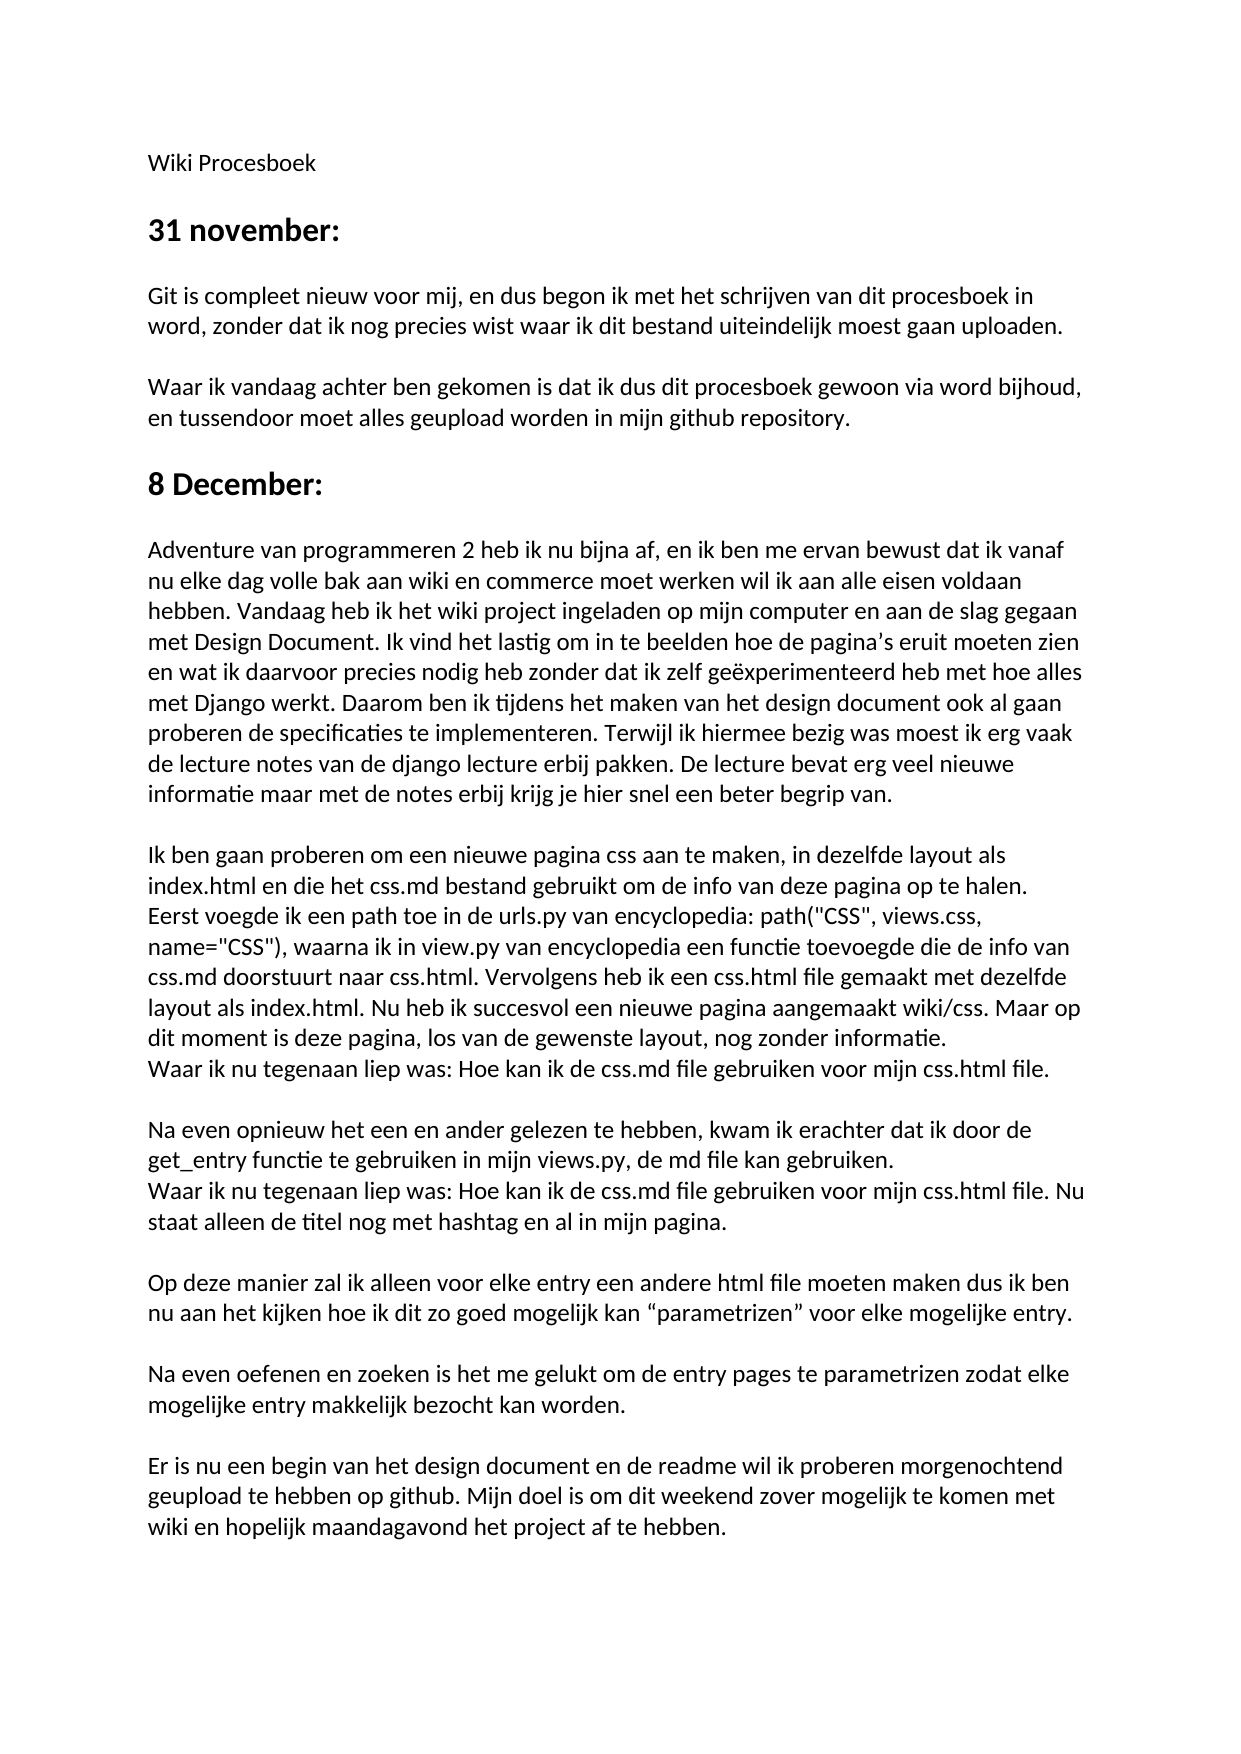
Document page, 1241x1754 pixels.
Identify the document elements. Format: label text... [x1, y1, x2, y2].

text Git is compleet nieuw voor mij, en dus begon ik met het schrijven van dit procesboek in word, zonder dat ik nog precies wist waar ik dit bestand uiteindelijk moest gaan uploaden. [148, 280, 1093, 341]
text Eerst voegde ik een path toe in de urls.py van encyclopedia: path("CSS", views.css, name="CSS"), waarna ik in view.py van encyclopedia een functie toevoegde die de info van css.md doorstuurt naar css.html. Vervolgens heb ik een css.html file gemaakt met dezelfde layout als index.html. Nu heb ik succesvol een nieuwe pagina aangemaakt wiki/css. Maar op dit moment is deze pagina, los van de gewenste layout, nog zonder informatie. [148, 901, 1093, 1053]
text Wiki Procesboek [148, 148, 1093, 178]
text Waar ik vandaag achter ben gekomen is dat ik dus dit procesboek gewoon via word bijhoud, en tussendoor moet alles geupload worden in mijn github repository. [148, 371, 1093, 432]
text Na even oefenen en zoeken is het me gelukt om de entry pages te parametrizen zodat elke mogelijke entry makkelijk bezocht kan worden. [148, 1358, 1093, 1419]
text Waar ik nu tegenaan liep was: Hoe kan ik de css.md file gebruiken voor mijn css.html file. Nu staat alleen de titel nog met hashtag en al in mijn pagina. [148, 1175, 1093, 1236]
text 31 november: [148, 209, 1093, 249]
text Er is nu een begin van het design document en de readme wil ik proberen morgenochtend geupload te hebben op github. Mijn doel is om dit weekend zover mogelijk te komen met wiki en hopelijk maandagavond het project af te hebben. [148, 1450, 1093, 1541]
text Adventure van programmeren 2 heb ik nu bijna af, en ik ben me ervan bewust dat ik vanaf nu elke dag volle bak aan wiki en commerce moet werken wil ik aan alle eisen voldaan hebben. Vandaag heb ik het wiki project ingeladen op mijn computer en aan de slag gegaan met Design Document. Ik vind het lastig om in te beelden hoe de pagina’s eruit moeten zien en wat ik daarvoor precies nodig heb zonder dat ik zelf geëxperimenteerd heb met hoe alles met Django werkt. Daarom ben ik tijdens het maken van het design document ook al gaan proberen de specificaties te implementeren. Terwijl ik hiermee bezig was moest ik erg vaak de lecture notes van de django lecture erbij pakken. De lecture bevat erg veel nieuwe informatie maar met de notes erbij krijg je hier snel een beter begrip van. [148, 534, 1093, 809]
text Op deze manier zal ik alleen voor elke entry een andere html file moeten maken dus ik ben nu aan het kijken hoe ik dit zo goed mogelijk kan “parametrizen” voor elke mogelijke entry. [148, 1267, 1093, 1328]
text Ik ben gaan proberen om een nieuwe pagina css aan te maken, in dezelfde layout als index.html en die het css.md bestand gebruikt om de info van deze pagina op te halen. [148, 839, 1093, 901]
text Waar ik nu tegenaan liep was: Hoe kan ik de css.md file gebruiken voor mijn css.html file. [148, 1053, 1093, 1084]
text Na even opnieuw het een en ander gelezen te hebben, kwam ik erachter dat ik door de get_entry functie te gebruiken in mijn views.py, de md file kan gebruiken. [148, 1114, 1093, 1175]
text 8 December: [148, 463, 1093, 504]
